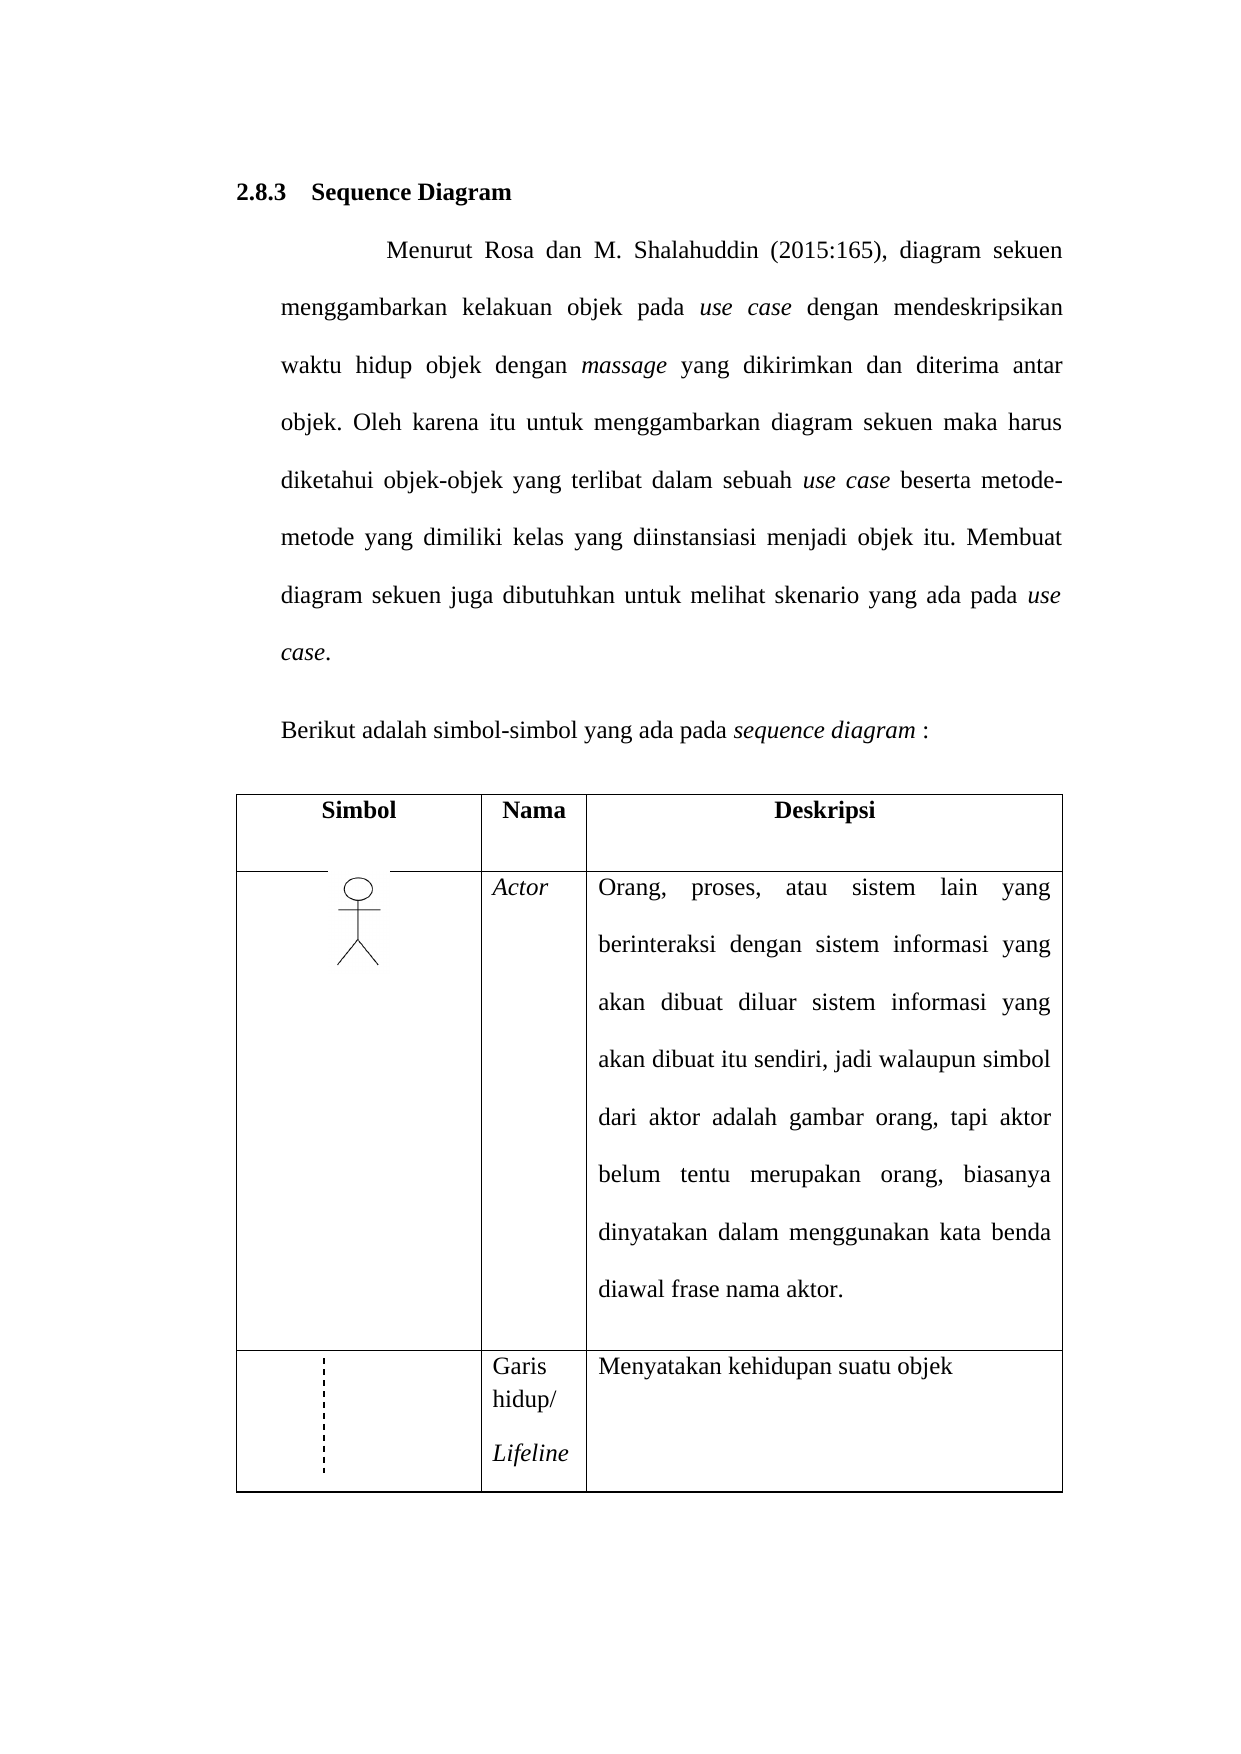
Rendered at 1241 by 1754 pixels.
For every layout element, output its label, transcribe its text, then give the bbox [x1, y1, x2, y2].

table_header Nama [482, 795, 586, 871]
table_header Simbol [237, 795, 481, 871]
table_cell Menyatakan kehidupan suatu objek [587, 1351, 1062, 1491]
list Sequence Diagram [236, 177, 1063, 206]
table_cell Garis hidup/ Lifeline [482, 1351, 586, 1491]
table_cell Orang, proses, atau sistem lain yang berinteraksi dengan sistem informasi yang akan dibuat diluar sistem informasi yang akan dibuat itu sendiri, jadi walaupun simbol dari aktor adalah gambar orang, tapi aktor belum tentu merupakan orang, biasanya dinyatakan dalam menggunakan kata benda diawal frase nama aktor. [587, 872, 1062, 1350]
text Berikut adalah simbol-simbol yang ada pada sequence diagram : [236, 716, 1063, 744]
table_cell [237, 872, 481, 1350]
table_header Deskripsi [587, 795, 1062, 871]
picture [328, 871, 390, 974]
list Menurut Rosa dan M. Shalahuddin (2015:165), diagram sekuen menggambarkan kelakuan objek pada use case dengan mendeskripsikan waktu hidup objek dengan massage yang dikirimkan dan diterima antar objek. Oleh karena itu untuk menggambarkan diagram sekuen maka harus diketahui objek-objek yang terlibat dalam sebuah use case beserta metode-metode yang dimiliki kelas yang diinstansiasi menjadi objek itu. Membuat diagram sekuen juga dibutuhkan untuk melihat skenario yang ada pada use case. [281, 235, 1063, 666]
table_cell Actor [482, 872, 586, 1350]
table_cell [237, 1351, 481, 1491]
